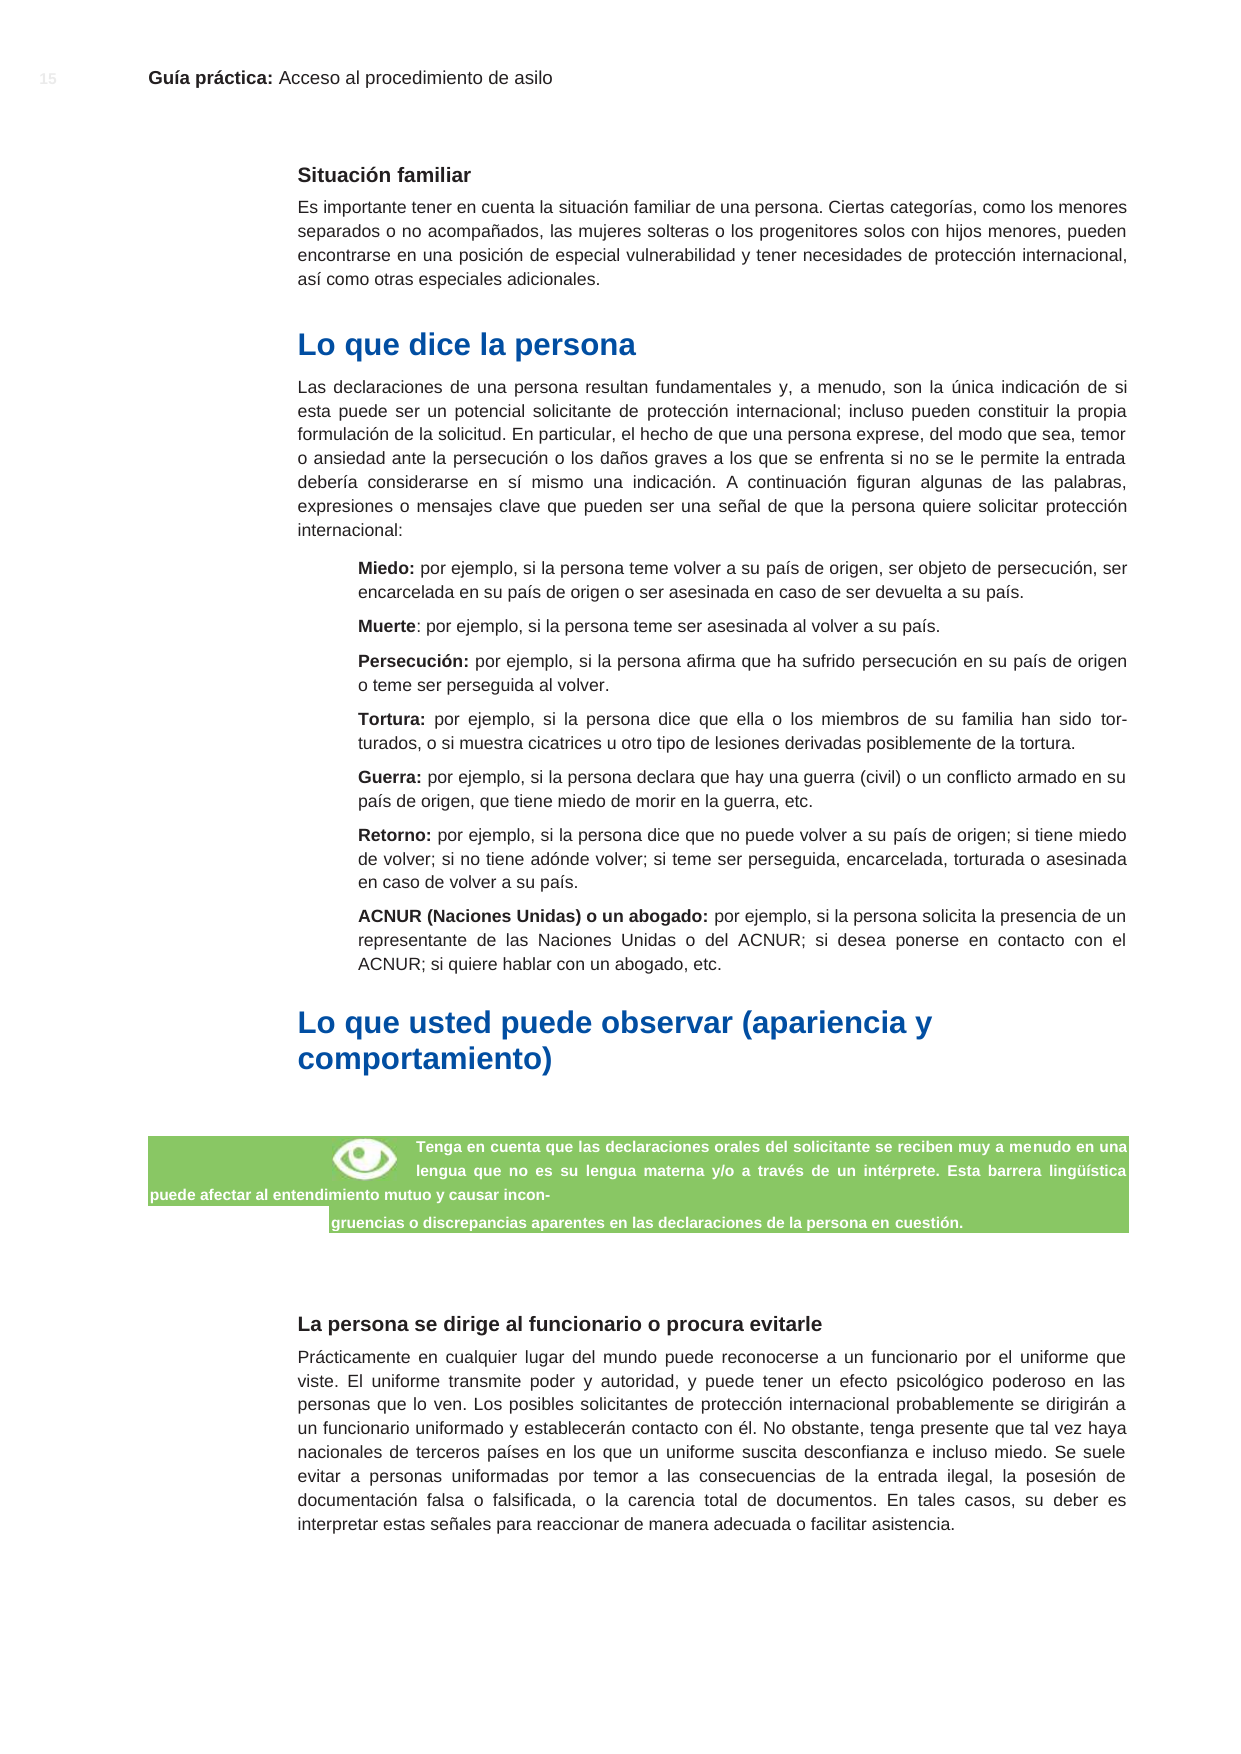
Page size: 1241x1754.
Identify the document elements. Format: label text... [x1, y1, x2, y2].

text Prácticamente en cualquier lugar del mundo puede reconocerse a un funcionario por el uniforme que viste. El uniforme transmite poder y autoridad, y puede tener un efecto psicológico poderoso en las personas que lo ven. Los posibles solicitantes de protección internacional probablemente se dirigirán a un funcionario uniformado y establecerán contacto con él. No obstante, tenga presente que tal vez haya nacionales de terceros países en los que un uniforme suscita desconfianza e incluso miedo. Se suele evitar a personas uniformadas por temor a las consecuencias de la entrada ilegal, la posesión de documentación falsa o falsificada, o la carencia total de documentos. En tales casos, su deber es interpretar estas señales para reaccionar de manera adecuada o facilitar asistencia. [297, 1346, 1127, 1534]
text Miedo: por ejemplo, si la persona teme volver a su país de origen, ser objeto de persecución, ser encarcelada en su país de origen o ser asesinada en caso de ser devuelta a su país. [358, 558, 1127, 602]
text Tenga en cuenta que las declaraciones orales del solicitante se reciben muy a menudo en una lengua que no es su lengua materna y/o a través de un intérprete. Esta barrera lingüística puede afectar al entendimiento mutuo y causar incon- [150, 1138, 1127, 1204]
text Las declaraciones de una persona resultan fundamentales y, a menudo, son la única indicación de si esta puede ser un potencial solicitante de protección internacional; incluso pueden constituir la propia formulación de la solicitud. En particular, el hecho de que una persona exprese, del modo que sea, temor o ansiedad ante la persecución o los daños graves a los que se enfrenta si no se le permite la entrada debería considerarse en sí mismo una indicación. A continuación figuran algunas de las palabras, expresiones o mensajes clave que pueden ser una señal de que la persona quiere solicitar protección internacional: [297, 376, 1127, 540]
text Muerte: por ejemplo, si la persona teme ser asesinada al volver a su país. [358, 616, 1127, 637]
text La persona se dirige al funcionario o procura evitarle [297, 1312, 1127, 1336]
text Situación familiar [297, 163, 1127, 187]
text Lo que dice la persona [297, 326, 1127, 362]
text gruencias o discrepancias aparentes en las declaraciones de la persona en cuestión. [331, 1213, 1127, 1231]
text Retorno: por ejemplo, si la persona dice que no puede volver a su país de origen; si tiene miedo de volver; si no tiene adónde volver; si teme ser perseguida, encarcelada, torturada o asesinada en caso de volver a su país. [358, 825, 1127, 892]
text Persecución: por ejemplo, si la persona afirma que ha sufrido persecución en su país de origen o teme ser perseguida al volver. [358, 650, 1127, 695]
text ACNUR (Naciones Unidas) o un abogado: por ejemplo, si la persona solicita la presencia de un representante de las Naciones Unidas o del ACNUR; si desea ponerse en contacto con el ACNUR; si quiere hablar con un abogado, etc. [358, 906, 1127, 974]
text Guerra: por ejemplo, si la persona declara que hay una guerra (civil) o un conflicto armado en su país de origen, que tiene miedo de morir en la guerra, etc. [358, 767, 1127, 811]
text Lo que usted puede observar (apariencia y comportamiento) [297, 1004, 1127, 1076]
picture [332, 1138, 398, 1181]
text Es importante tener en cuenta la situación familiar de una persona. Ciertas categorías, como los menores separados o no acompañados, las mujeres solteras o los progenitores solos con hijos menores, pueden encontrarse en una posición de especial vulnerabilidad y tener necesidades de protección internacional, así como otras especiales adicionales. [297, 197, 1127, 289]
text Tortura: por ejemplo, si la persona dice que ella o los miembros de su familia han sido torturados, o si muestra cicatrices u otro tipo de lesiones derivadas posiblemente de la tortura. [358, 708, 1127, 753]
